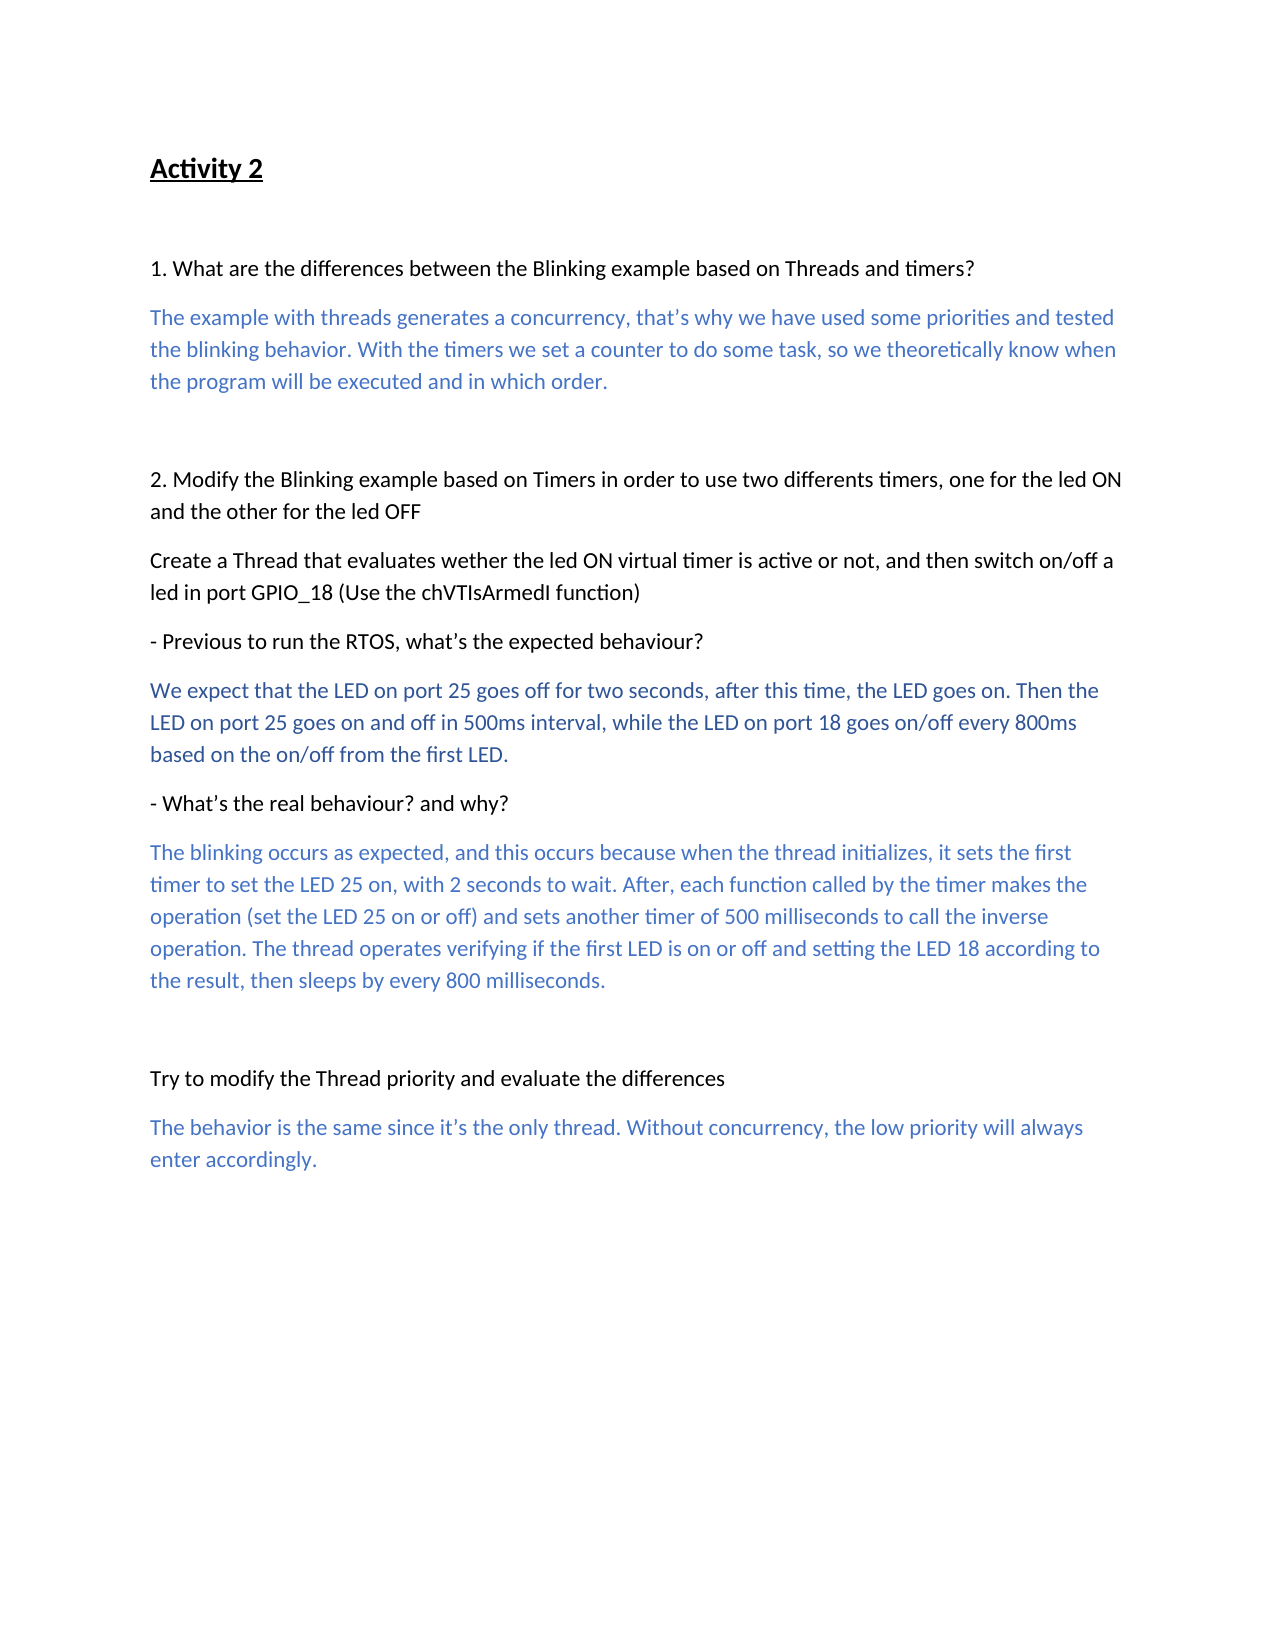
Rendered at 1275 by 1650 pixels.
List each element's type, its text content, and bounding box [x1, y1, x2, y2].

text - What’s the real behaviour? and why? [150, 789, 1125, 817]
text Activity 2 [150, 150, 1125, 186]
text Try to modify the Thread priority and evaluate the differences [150, 1064, 1125, 1092]
text Create a Thread that evaluates wether the led ON virtual timer is active or not, and then switch on/off a led in port GPIO_18 (Use the chVTIsArmedI function) [150, 546, 1125, 606]
text The behavior is the same since it’s the only thread. Without concurrency, the low priority will always enter accordingly. [150, 1113, 1125, 1173]
text 2. Modify the Blinking example based on Timers in order to use two differents timers, one for the led ON and the other for the led OFF [150, 465, 1125, 525]
text We expect that the LED on port 25 goes off for two seconds, after this time, the LED goes on. Then the LED on port 25 goes on and off in 500ms interval, while the LED on port 18 goes on/off every 800ms based on the on/off from the first LED. [150, 676, 1125, 768]
text 1. What are the differences between the Blinking example based on Threads and timers? [150, 254, 1125, 282]
text The example with threads generates a concurrency, that’s why we have used some priorities and tested the blinking behavior. With the timers we set a counter to do some task, so we theoretically know when the program will be executed and in which order. [150, 303, 1125, 395]
text The blinking occurs as expected, and this occurs because when the thread initializes, it sets the first timer to set the LED 25 on, with 2 seconds to wait. After, each function called by the timer makes the operation (set the LED 25 on or off) and sets another timer of 500 milliseconds to call the inverse operation. The thread operates verifying if the first LED is on or off and setting the LED 18 according to the result, then sleeps by every 800 milliseconds. [150, 838, 1125, 995]
text - Previous to run the RTOS, what’s the expected behaviour? [150, 627, 1125, 655]
